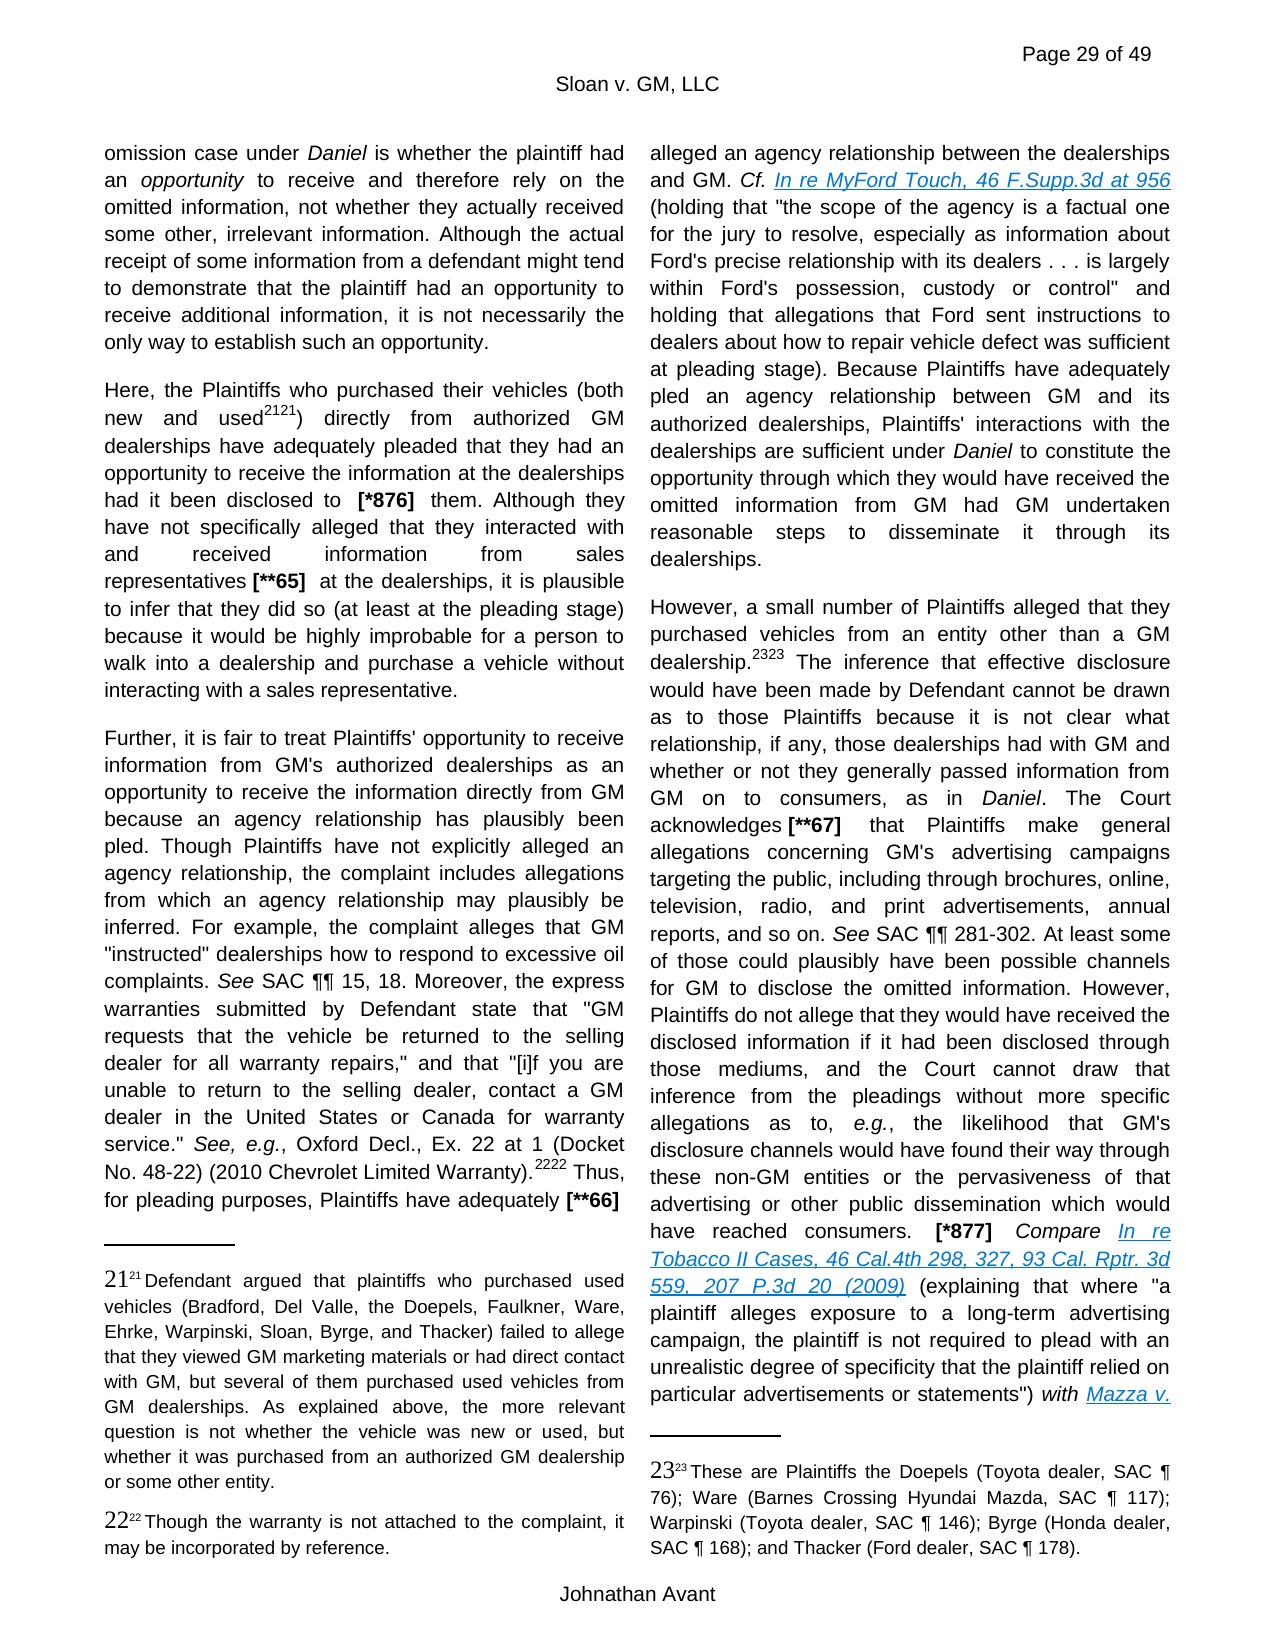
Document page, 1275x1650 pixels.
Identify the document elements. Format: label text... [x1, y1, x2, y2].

text Further, it is fair to treat Plaintiffs' opportunity to receive information from GM's authorized dealerships as an opportunity to receive the information directly from GM because an agency relationship has plausibly been pled. Though Plaintiffs have not explicitly alleged an agency relationship, the complaint includes allegations from which an agency relationship may plausibly be inferred. For example, the complaint alleges that GM "instructed" dealerships how to respond to excessive oil complaints. See SAC ¶¶ 15, 18. Moreover, the express warranties submitted by Defendant state that "GM requests that the vehicle be returned to the selling dealer for all warranty repairs," and that "[i]f you are unable to return to the selling dealer, contact a GM dealer in the United States or Canada for warranty service." See, e.g., Oxford Decl., Ex. 22 at 1 (Docket No. 48-22) (2010 Chevrolet Limited Warranty).22 Thus, for pleading purposes, Plaintiffs have adequately [**66] alleged an agency relationship between the dealerships and GM. Cf. In re MyFord Touch, 46 F.Supp.3d at 956 (holding that "the scope of the agency is a factual one for the jury to resolve, especially as information about Ford's precise relationship with its dealers . . . is largely within Ford's possession, custody or control" and holding that allegations that Ford sent instructions to dealers about how to repair vehicle defect was sufficient at pleading stage). Because Plaintiffs have adequately pled an agency relationship between GM and its authorized dealerships, Plaintiffs' interactions with the dealerships are sufficient under Daniel to constitute the opportunity through which they would have received the omitted information from GM had GM undertaken reasonable steps to disseminate it through its dealerships. [104, 722, 625, 1212]
text Here, the Plaintiffs who purchased their vehicles (both new and used21) directly from authorized GM dealerships have adequately pleaded that they had an opportunity to receive the information at the dealerships had it been disclosed to [*876] them. Although they have not specifically alleged that they interacted with and received information from sales representatives [**65] at the dealerships, it is plausible to infer that they did so (at least at the pleading stage) because it would be highly improbable for a person to walk into a dealership and purchase a vehicle without interacting with a sales representative. [104, 375, 625, 702]
text Further, it is fair to treat Plaintiffs' opportunity to receive information from GM's authorized dealerships as an opportunity to receive the information directly from GM because an agency relationship has plausibly been pled. Though Plaintiffs have not explicitly alleged an agency relationship, the complaint includes allegations from which an agency relationship may plausibly be inferred. For example, the complaint alleges that GM "instructed" dealerships how to respond to excessive oil complaints. See SAC ¶¶ 15, 18. Moreover, the express warranties submitted by Defendant state that "GM requests that the vehicle be returned to the selling dealer for all warranty repairs," and that "[i]f you are unable to return to the selling dealer, contact a GM dealer in the United States or Canada for warranty service." See, e.g., Oxford Decl., Ex. 22 at 1 (Docket No. 48-22) (2010 Chevrolet Limited Warranty).22 Thus, for pleading purposes, Plaintiffs have adequately [**66] alleged an agency relationship between the dealerships and GM. Cf. In re MyFord Touch, 46 F.Supp.3d at 956 (holding that "the scope of the agency is a factual one for the jury to resolve, especially as information about Ford's precise relationship with its dealers . . . is largely within Ford's possession, custody or control" and holding that allegations that Ford sent instructions to dealers about how to repair vehicle defect was sufficient at pleading stage). Because Plaintiffs have adequately pled an agency relationship between GM and its authorized dealerships, Plaintiffs' interactions with the dealerships are sufficient under Daniel to constitute the opportunity through which they would have received the omitted information from GM had GM undertaken reasonable steps to disseminate it through its dealerships. [650, 137, 1171, 571]
